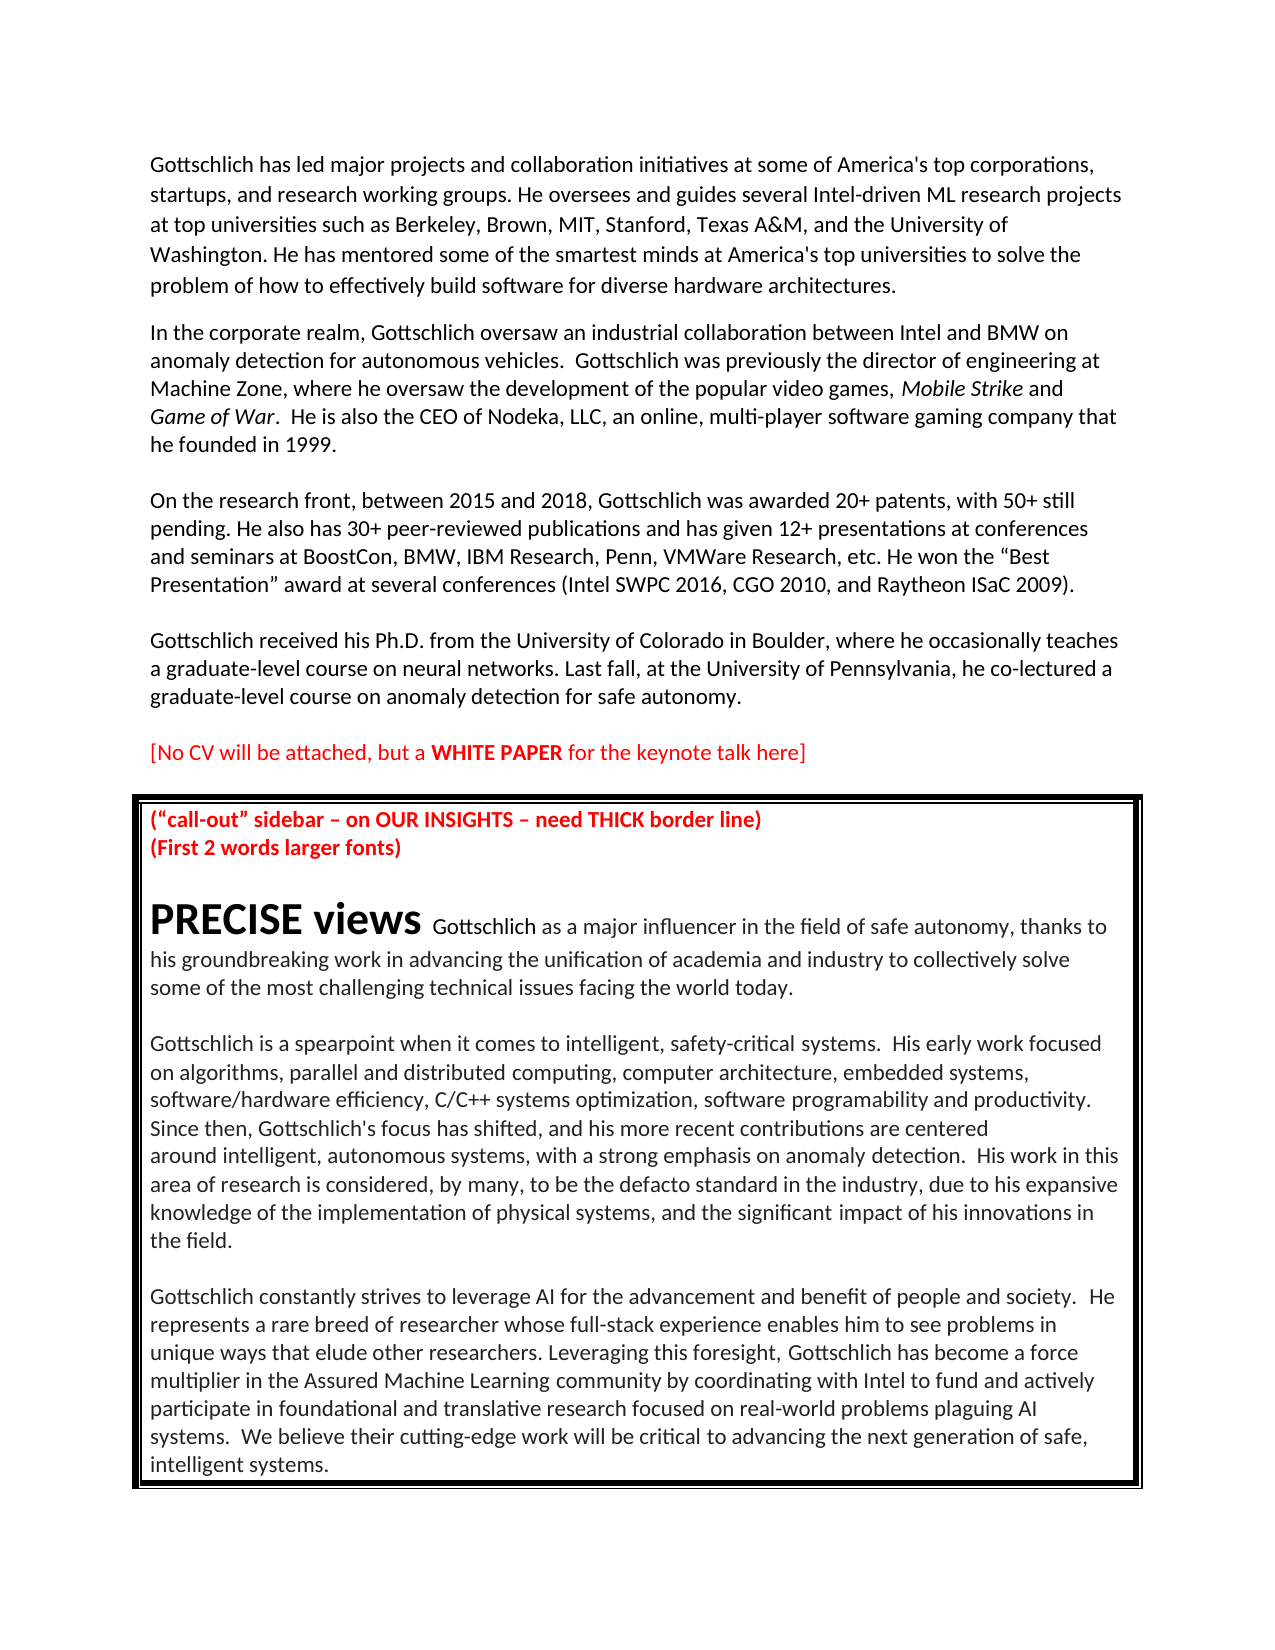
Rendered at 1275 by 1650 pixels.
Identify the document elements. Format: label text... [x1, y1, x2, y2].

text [142, 878, 1133, 1480]
text (“call-out” sidebar – on OUR INSIGHTS – need THICK border line) [142, 804, 1133, 833]
text Gottschlich received his Ph.D. from the University of Colorado in Boulder, where he occasionally teaches a graduate-level course on neural networks. Last fall, at the University of Pennsylvania, he co-lectured a graduate-level course on anomaly detection for safe autonomy. [150, 626, 1125, 710]
text In the corporate realm, Gottschlich oversaw an industrial collaboration between Intel and BMW on anomaly detection for autonomous vehicles. Gottschlich was previously the director of engineering at Machine Zone, where he oversaw the development of the popular video games, Mobile Strike and Game of War. He is also the CEO of Nodeka, LLC, an online, multi-player software gaming company that he founded in 1999. [150, 318, 1125, 458]
text On the research front, between 2015 and 2018, Gottschlich was awarded 20+ patents, with 50+ still pending. He also has 30+ peer-reviewed publications and has given 12+ presentations at conferences and seminars at BoostCon, BMW, IBM Research, Penn, VMWare Research, etc. He won the “Best Presentation” award at several conferences (Intel SWPC 2016, CGO 2010, and Raytheon ISaC 2009). [150, 486, 1125, 598]
text [No CV will be attached, but a WHITE PAPER for the keynote talk here] [150, 738, 1125, 766]
text (First 2 words larger fonts) [150, 833, 1125, 878]
text Gottschlich has led major projects and collaboration initiatives at some of America's top corporations, startups, and research working groups. He oversees and guides several Intel-driven ML research projects at top universities such as Berkeley, Brown, MIT, Stanford, Texas A&M, and the University of Washington. He has mentored some of the smartest minds at America's top universities to solve the problem of how to effectively build software for diverse hardware architectures. [150, 150, 1125, 299]
